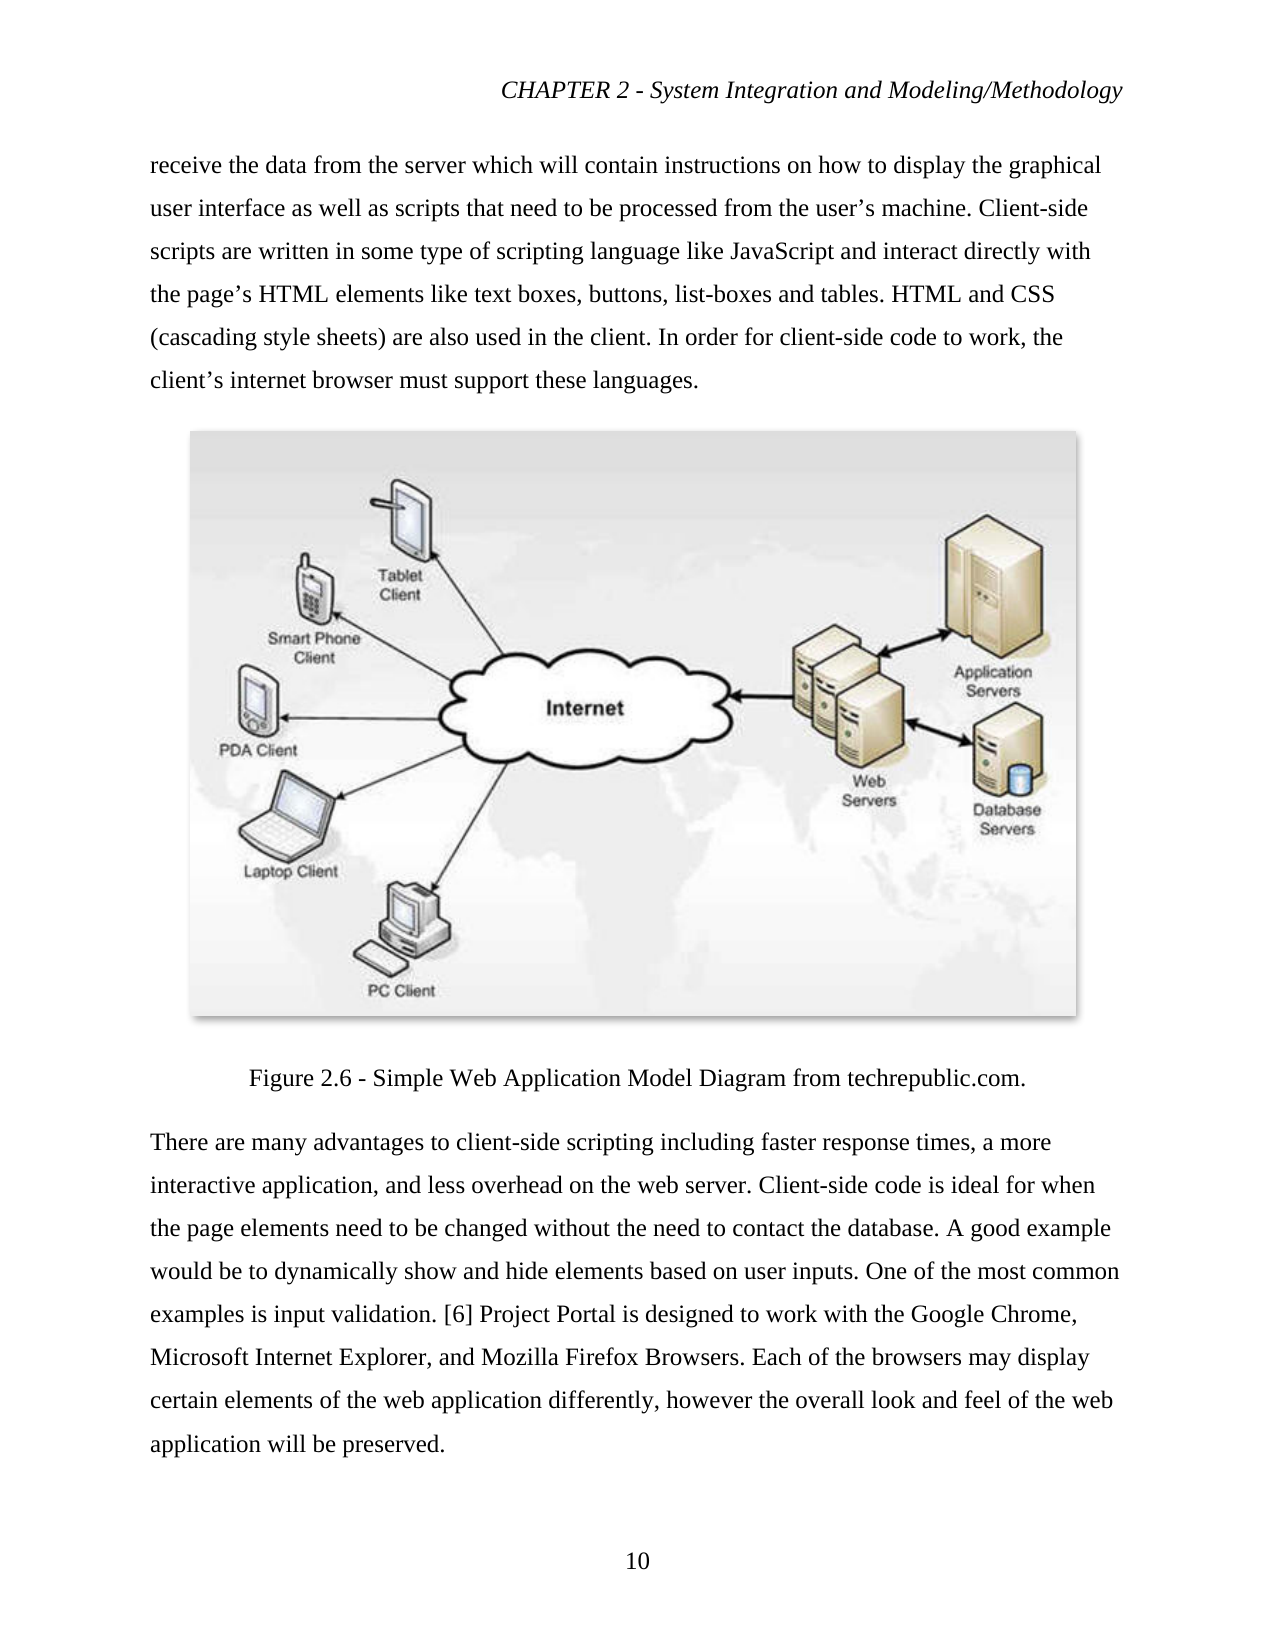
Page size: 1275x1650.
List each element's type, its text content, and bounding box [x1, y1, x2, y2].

text There are many advantages to client-side scripting including faster response times, a more interactive application, and less overhead on the web server. Client-side code is ideal for when the page elements need to be changed without the need to contact the database. A good example would be to dynamically show and hide elements based on user inputs. One of the most common examples is input validation. Project Portal is designed to work with the Google Chrome, Microsoft Internet Explorer, and Mozilla Firefox Browsers. Each of the browsers may display certain elements of the web application differently, however the overall look and feel of the web application will be preserved. [150, 1127, 1125, 1457]
picture [190, 431, 1076, 1016]
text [150, 150, 1125, 394]
